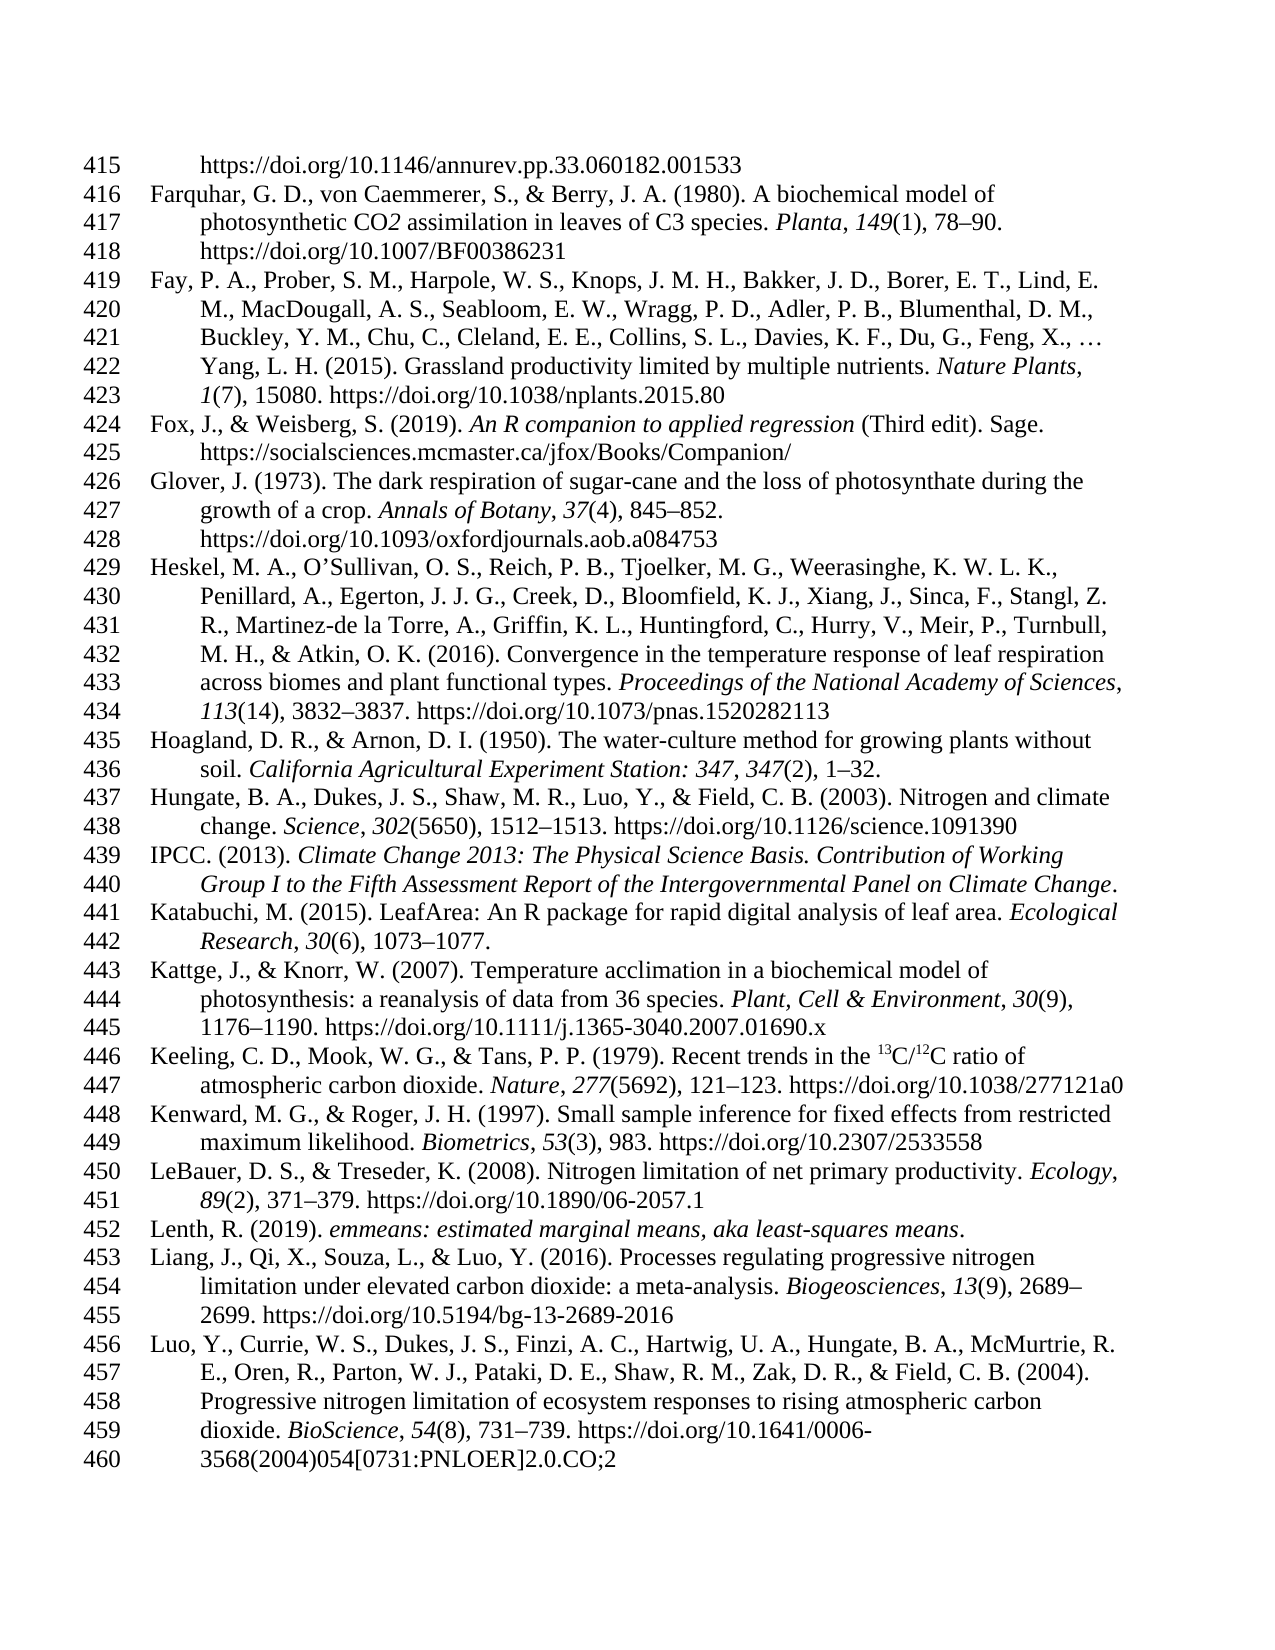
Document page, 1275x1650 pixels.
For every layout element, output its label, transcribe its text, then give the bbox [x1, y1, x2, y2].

text Hungate, B. A., Dukes, J. S., Shaw, M. R., Luo, Y., & Field, C. B. (2003). Nitrogen and climate change. Science, 302(5650), 1512–1513. https://doi.org/10.1126/science.1091390 [150, 782, 1125, 840]
text Fay, P. A., Prober, S. M., Harpole, W. S., Knops, J. M. H., Bakker, J. D., Borer, E. T., Lind, E. M., MacDougall, A. S., Seabloom, E. W., Wragg, P. D., Adler, P. B., Blumenthal, D. M., Buckley, Y. M., Chu, C., Cleland, E. E., Collins, S. L., Davies, K. F., Du, G., Feng, X., … Yang, L. H. (2015). Grassland productivity limited by multiple nutrients. Nature Plants, 1(7), 15080. https://doi.org/10.1038/nplants.2015.80 [150, 265, 1125, 409]
text Fox, J., & Weisberg, S. (2019). An R companion to applied regression (Third edit). Sage. https://socialsciences.mcmaster.ca/jfox/Books/Companion/ [150, 409, 1125, 466]
text Hoagland, D. R., & Arnon, D. I. (1950). The water-culture method for growing plants without soil. California Agricultural Experiment Station: 347, 347(2), 1–32. [150, 725, 1125, 782]
text LeBauer, D. S., & Treseder, K. (2008). Nitrogen limitation of net primary productivity. Ecology, 89(2), 371–379. https://doi.org/10.1890/06-2057.1 [150, 1156, 1125, 1214]
text Kattge, J., & Knorr, W. (2007). Temperature acclimation in a biochemical model of photosynthesis: a reanalysis of data from 36 species. Plant, Cell & Environment, 30(9), 1176–1190. https://doi.org/10.1111/j.1365-3040.2007.01690.x [150, 955, 1125, 1041]
text IPCC. (2013). Climate Change 2013: The Physical Science Basis. Contribution of Working Group I to the Fifth Assessment Report of the Intergovernmental Panel on Climate Change. [150, 840, 1125, 897]
text Katabuchi, M. (2015). LeafArea: An R package for rapid digital analysis of leaf area. Ecological Research, 30(6), 1073–1077. [150, 897, 1125, 955]
text Kenward, M. G., & Roger, J. H. (1997). Small sample inference for fixed effects from restricted maximum likelihood. Biometrics, 53(3), 983. https://doi.org/10.2307/2533558 [150, 1099, 1125, 1156]
text Keeling, C. D., Mook, W. G., & Tans, P. P. (1979). Recent trends in the 13C/12C ratio of atmospheric carbon dioxide. Nature, 277(5692), 121–123. https://doi.org/10.1038/277121a0 [150, 1041, 1125, 1099]
text Farquhar, G. D., von Caemmerer, S., & Berry, J. A. (1980). A biochemical model of photosynthetic CO2 assimilation in leaves of C3 species. Planta, 149(1), 78–90. https://doi.org/10.1007/BF00386231 [150, 179, 1125, 265]
text Heskel, M. A., O’Sullivan, O. S., Reich, P. B., Tjoelker, M. G., Weerasinghe, K. W. L. K., Penillard, A., Egerton, J. J. G., Creek, D., Bloomfield, K. J., Xiang, J., Sinca, F., Stangl, Z. R., Martinez-de la Torre, A., Griffin, K. L., Huntingford, C., Hurry, V., Meir, P., Turnbull, M. H., & Atkin, O. K. (2016). Convergence in the temperature response of leaf respiration across biomes and plant functional types. Proceedings of the National Academy of Sciences, 113(14), 3832–3837. https://doi.org/10.1073/pnas.1520282113 [150, 552, 1125, 725]
text Liang, J., Qi, X., Souza, L., & Luo, Y. (2016). Processes regulating progressive nitrogen limitation under elevated carbon dioxide: a meta-analysis. Biogeosciences, 13(9), 2689–2699. https://doi.org/10.5194/bg-13-2689-2016 [150, 1242, 1125, 1329]
text Luo, Y., Currie, W. S., Dukes, J. S., Finzi, A. C., Hartwig, U. A., Hungate, B. A., McMurtrie, R. E., Oren, R., Parton, W. J., Pataki, D. E., Shaw, R. M., Zak, D. R., & Field, C. B. (2004). Progressive nitrogen limitation of ecosystem responses to rising atmospheric carbon dioxide. BioScience, 54(8), 731–739. https://doi.org/10.1641/0006-3568(2004)054[0731:PNLOER]2.0.CO;2 [150, 1329, 1125, 1472]
text Glover, J. (1973). The dark respiration of sugar-cane and the loss of photosynthate during the growth of a crop. Annals of Botany, 37(4), 845–852. https://doi.org/10.1093/oxfordjournals.aob.a084753 [150, 466, 1125, 552]
text Lenth, R. (2019). emmeans: estimated marginal means, aka least-squares means. [150, 1214, 1125, 1242]
